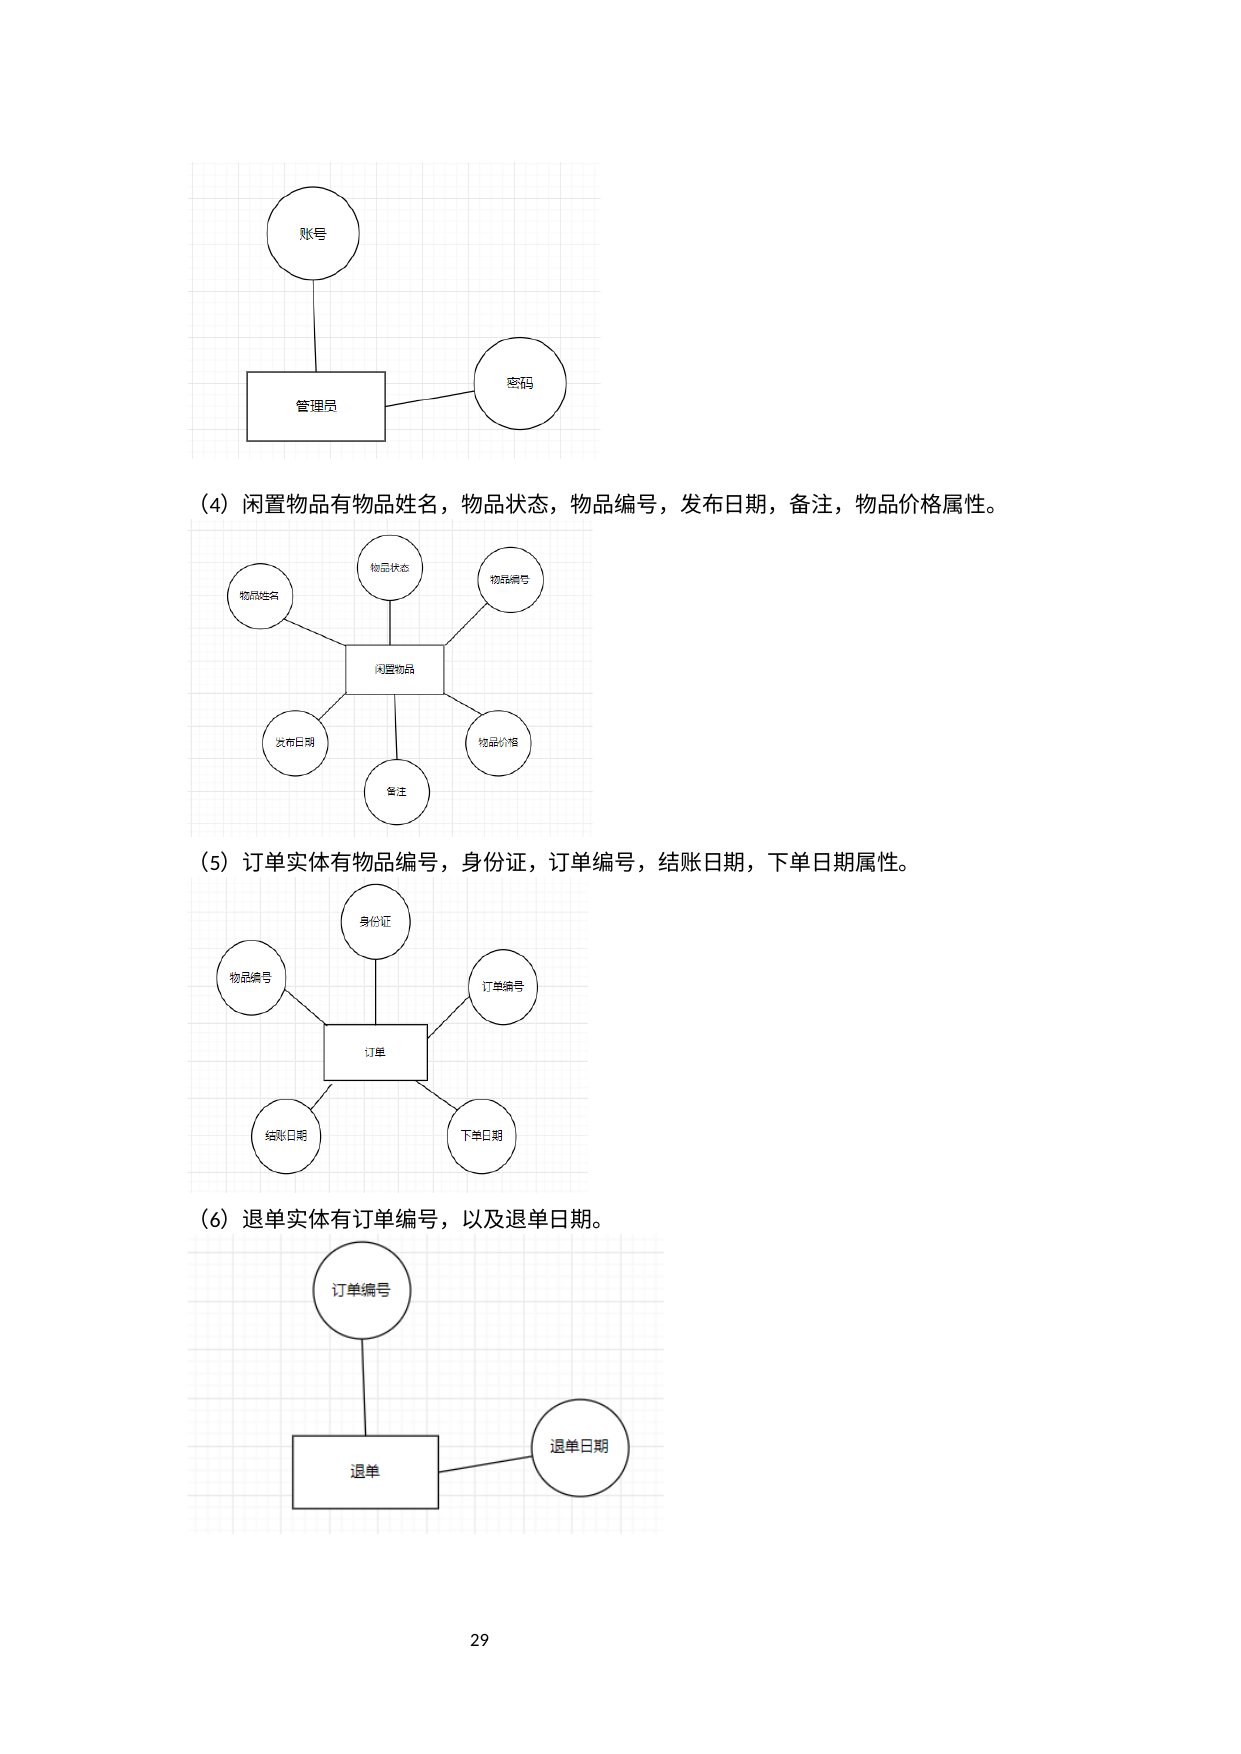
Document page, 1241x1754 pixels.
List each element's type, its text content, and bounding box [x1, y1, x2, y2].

picture [187, 519, 593, 837]
list （5）订单实体有物品编号，身份证，订单编号，结账日期，下单日期属性。 [187, 844, 1053, 877]
picture [187, 1234, 664, 1534]
list （6）退单实体有订单编号，以及退单日期。 [187, 1202, 1053, 1234]
picture [187, 162, 601, 459]
list （4）闲置物品有物品姓名，物品状态，物品编号，发布日期，备注，物品价格属性。 [187, 487, 1053, 519]
picture [187, 877, 588, 1193]
